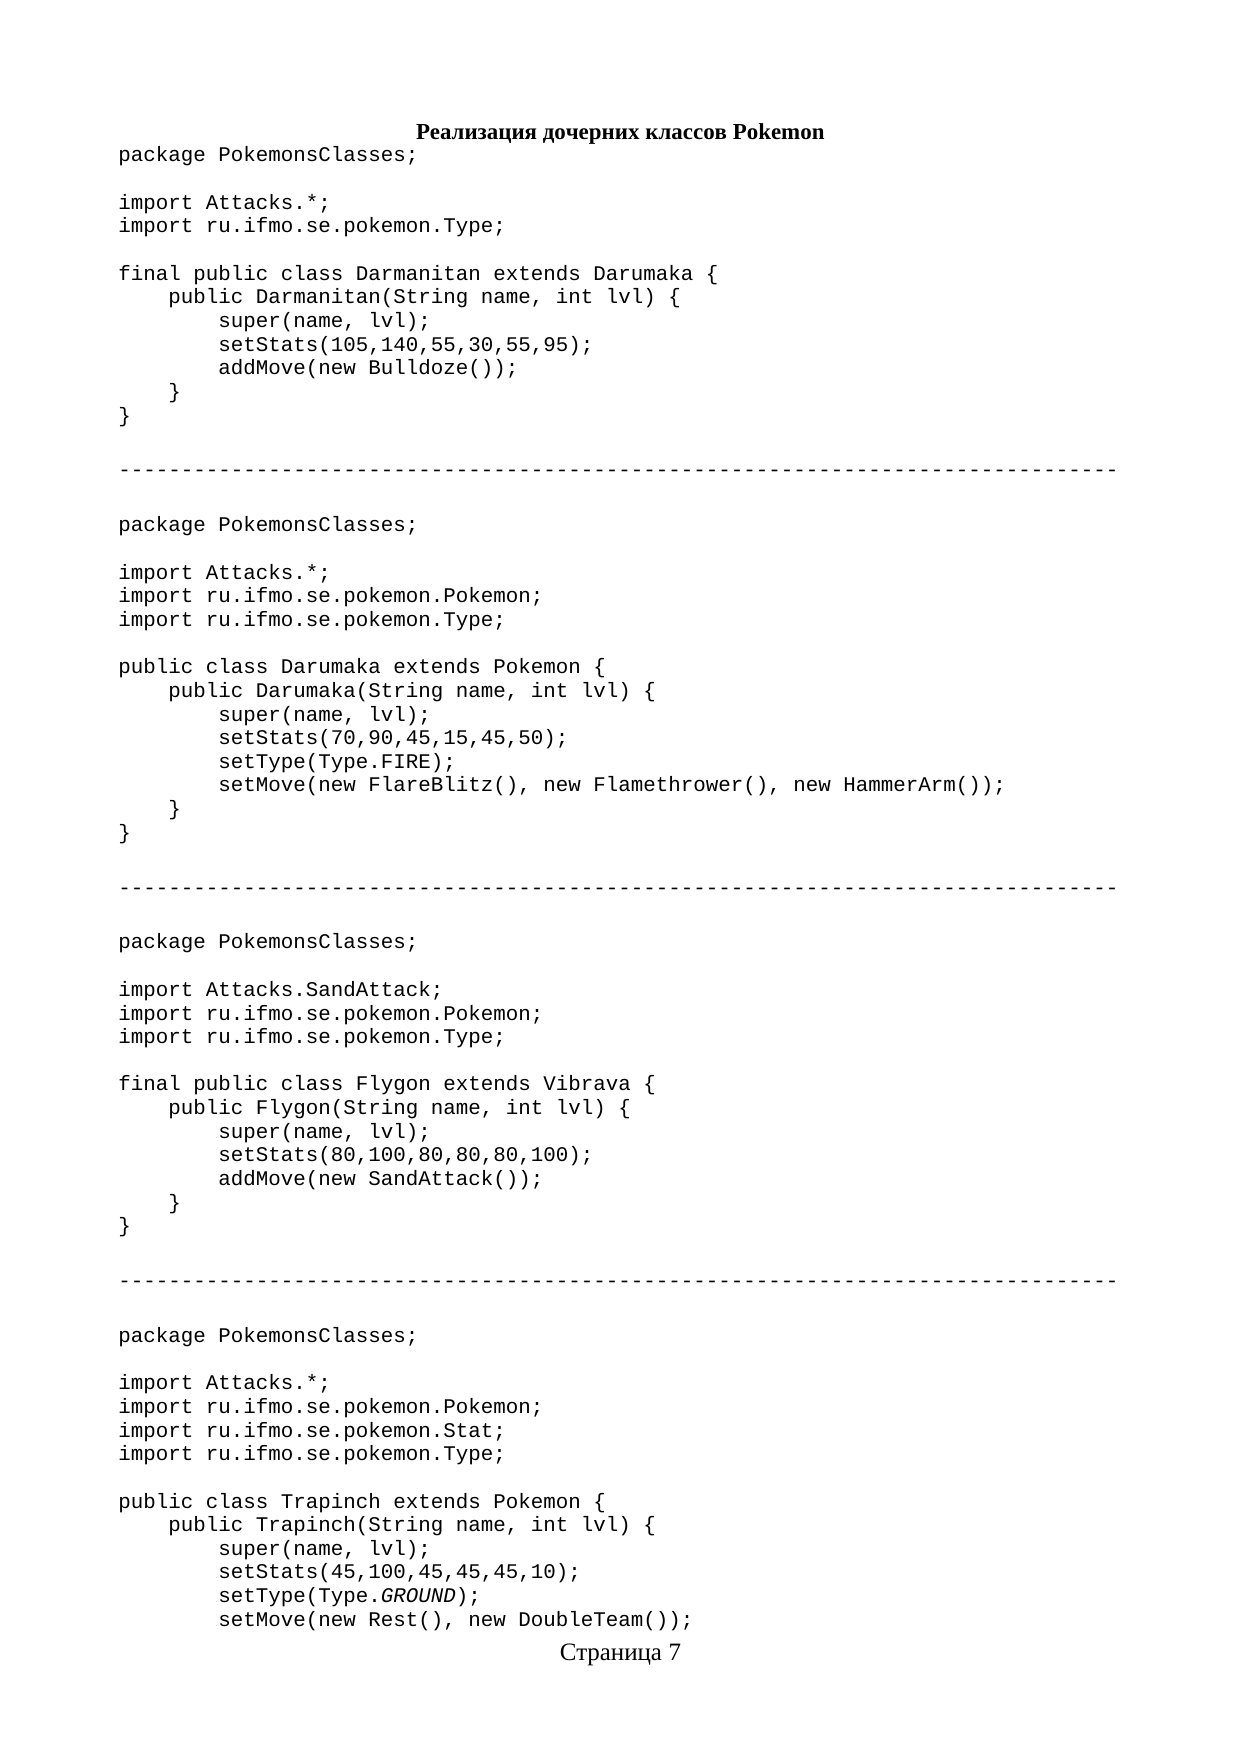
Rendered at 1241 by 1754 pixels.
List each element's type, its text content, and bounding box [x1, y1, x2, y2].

text -------------------------------------------------------------------------------- [118, 877, 1122, 900]
text package PokemonsClasses; import Attacks.*; import ru.ifmo.se.pokemon.Type; final public class Darmanitan extends Darumaka { public Darmanitan(String name, int lvl) { super(name, lvl); setStats(105,140,55,30,55,95); addMove(new Bulldoze()); } } [118, 144, 1122, 428]
text -------------------------------------------------------------------------------- [118, 459, 1122, 483]
text -------------------------------------------------------------------------------- [118, 1270, 1122, 1294]
text Реализация дочерних классов Pokemon [118, 118, 1122, 144]
text package PokemonsClasses; import Attacks.*; import ru.ifmo.se.pokemon.Pokemon; import ru.ifmo.se.pokemon.Type; public class Darumaka extends Pokemon { public Darumaka(String name, int lvl) { super(name, lvl); setStats(70,90,45,15,45,50); setType(Type.FIRE); setMove(new FlareBlitz(), new Flamethrower(), new HammerArm()); } } [118, 514, 1122, 845]
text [118, 1325, 1122, 1632]
text package PokemonsClasses; import Attacks.SandAttack; import ru.ifmo.se.pokemon.Pokemon; import ru.ifmo.se.pokemon.Type; final public class Flygon extends Vibrava { public Flygon(String name, int lvl) { super(name, lvl); setStats(80,100,80,80,80,100); addMove(new SandAttack()); } } [118, 932, 1122, 1239]
